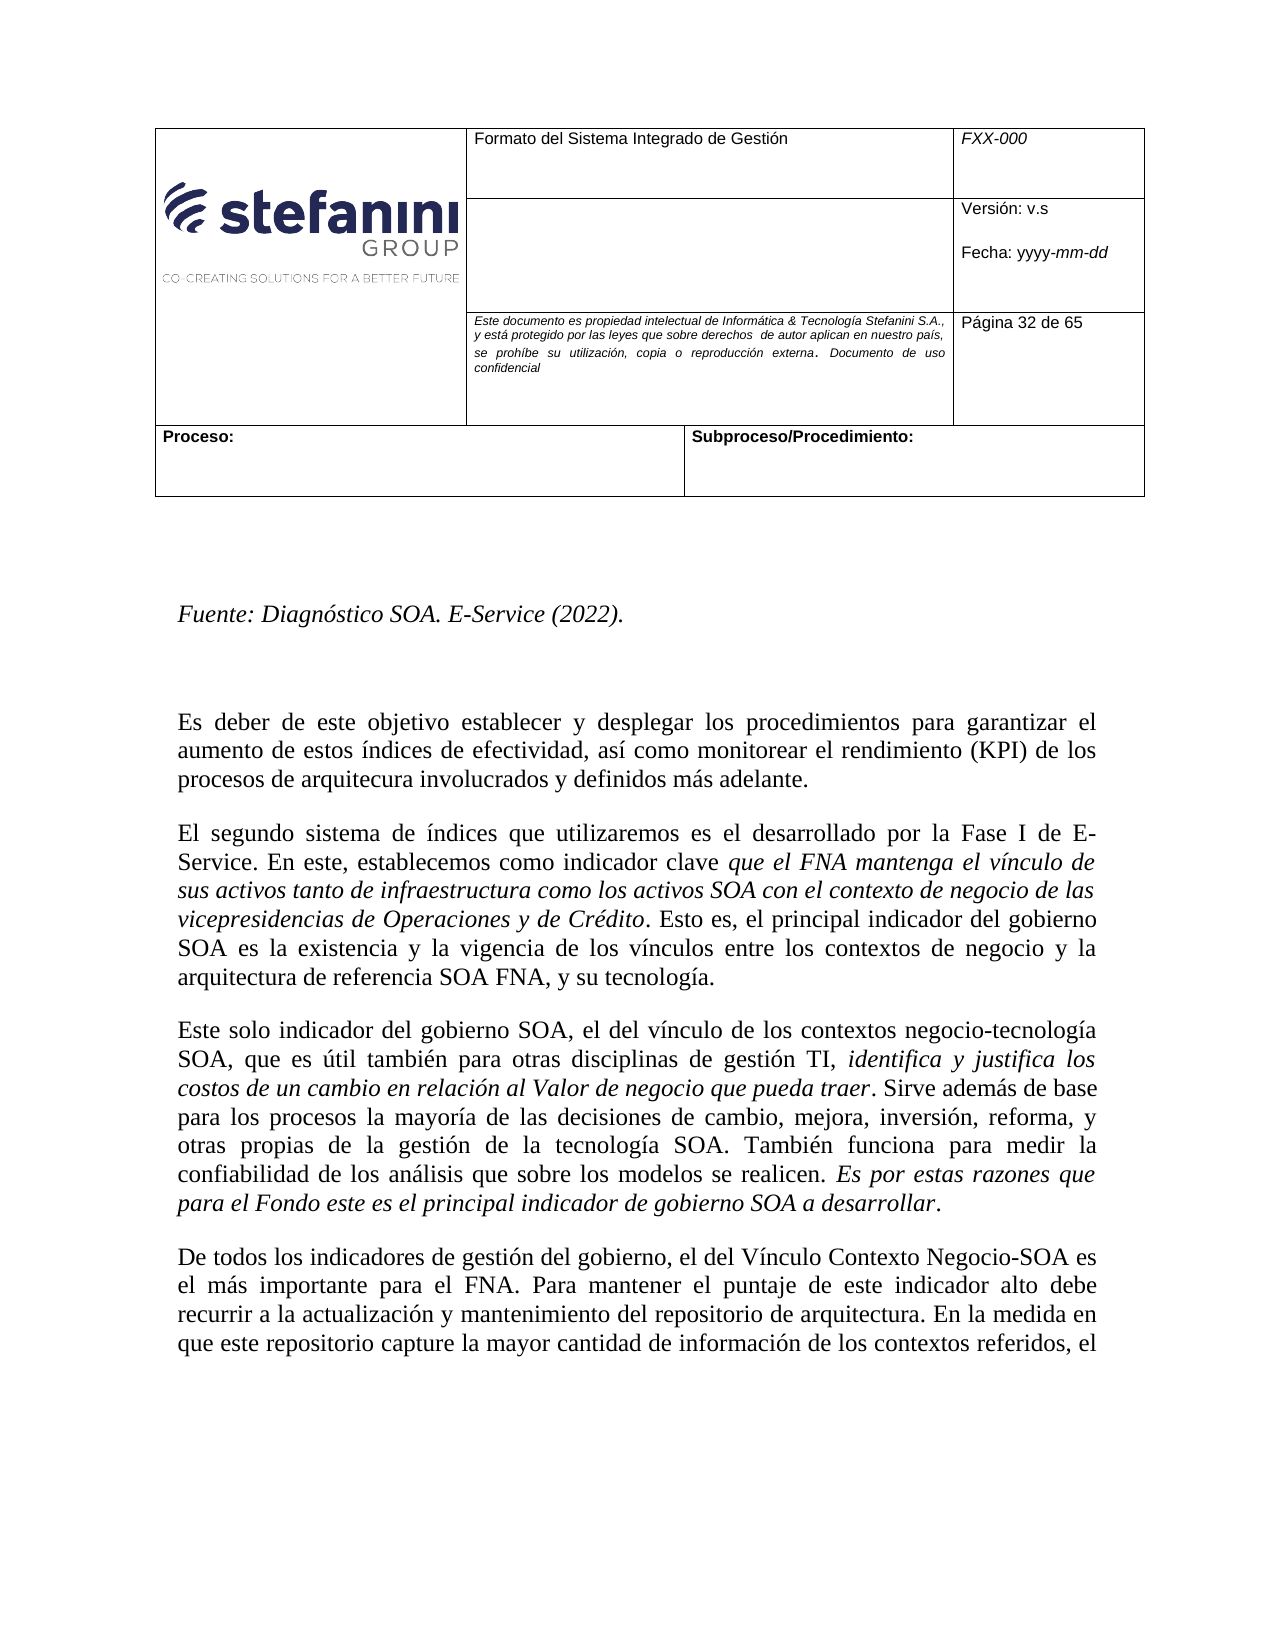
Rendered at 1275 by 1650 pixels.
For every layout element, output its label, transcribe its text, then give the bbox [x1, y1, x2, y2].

text Este solo indicador del gobierno SOA, el del vínculo de los contextos negocio-tecnología SOA, que es útil también para otras disciplinas de gestión TI, identifica y justifica los costos de un cambio en relación al Valor de negocio que pueda traer. Sirve además de base para los procesos la mayoría de las decisiones de cambio, mejora, inversión, reforma, y otras propias de la gestión de la tecnología SOA. También funciona para medir la confiabilidad de los análisis que sobre los modelos se realicen. Es por estas razones que para el Fondo este es el principal indicador de gobierno SOA a desarrollar. [177, 1016, 1098, 1217]
text El segundo sistema de índices que utilizaremos es el desarrollado por la Fase I de E-Service. En este, establecemos como indicador clave que el FNA mantenga el vínculo de sus activos tanto de infraestructura como los activos SOA con el contexto de negocio de las vicepresidencias de Operaciones y de Crédito. Esto es, el principal indicador del gobierno SOA es la existencia y la vigencia de los vínculos entre los contextos de negocio y la arquitectura de referencia SOA FNA, y su tecnología. [177, 818, 1098, 991]
text Fuente: Diagnóstico SOA. E-Service (2022). [177, 599, 1098, 628]
text De todos los indicadores de gestión del gobierno, el del Vínculo Contexto Negocio-SOA es el más importante para el FNA. Para mantener el puntaje de este indicador alto debe recurrir a la actualización y mantenimiento del repositorio de arquitectura. En la medida en que este repositorio capture la mayor cantidad de información de los contextos referidos, el indicador aumentará, a la vez que el repositorio será un activo clave para todas las opeaciones de gestión de TI del FNA. [177, 1242, 1098, 1357]
text Es deber de este objetivo establecer y desplegar los procedimientos para garantizar el aumento de estos índices de efectividad, así como monitorear el rendimiento (KPI) de los procesos de arquitecura involucrados y definidos más adelante. [177, 707, 1098, 793]
picture [162, 182, 460, 286]
